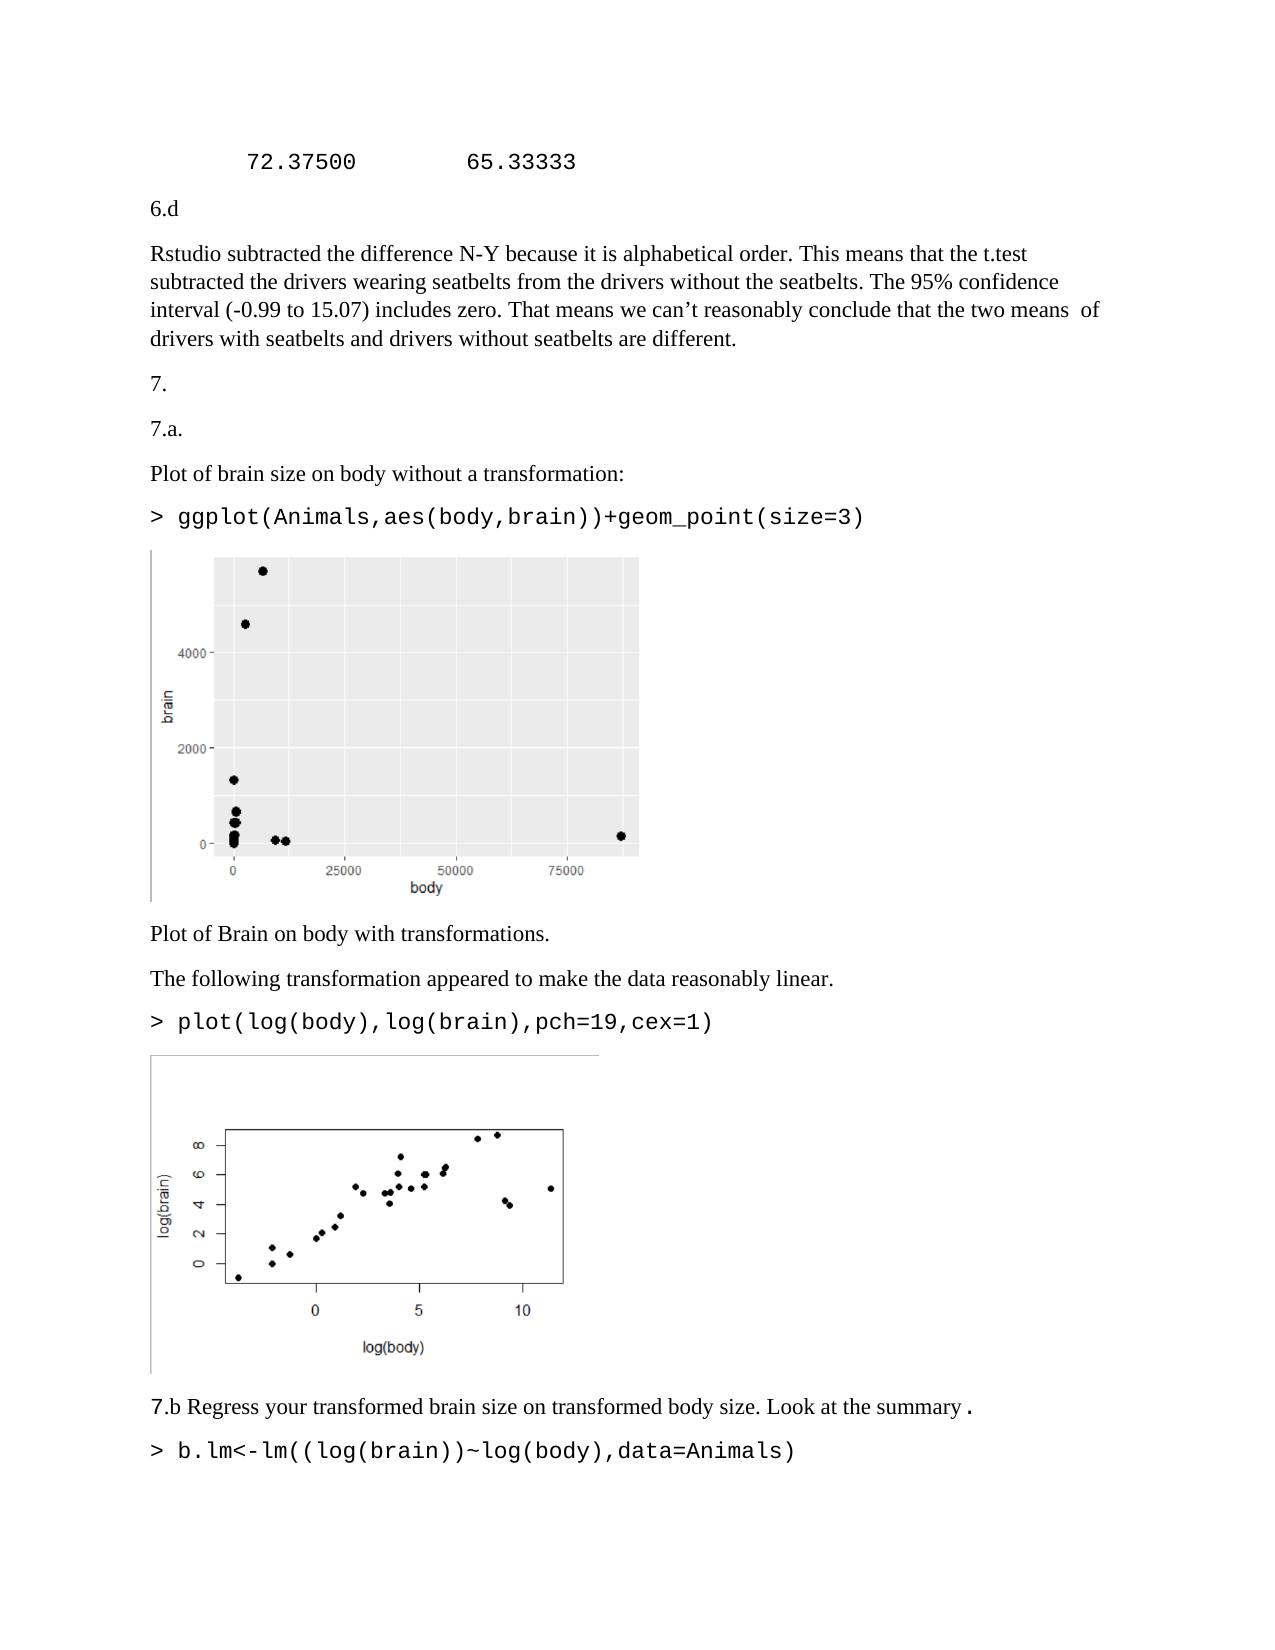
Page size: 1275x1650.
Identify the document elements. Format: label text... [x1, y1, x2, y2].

text Plot of brain size on body without a transformation: [150, 460, 1125, 487]
text > b.lm<-lm((log(brain))~log(body),data=Animals) [150, 1440, 1125, 1466]
text 7.a. [150, 415, 1125, 442]
text 7. [150, 370, 1125, 396]
picture [150, 550, 645, 902]
text Plot of Brain on body with transformations. [150, 920, 1125, 947]
text > plot(log(body),log(brain),pch=19,cex=1) [150, 1011, 1125, 1036]
text 72.37500 65.33333 [150, 150, 1125, 176]
text Rstudio subtracted the difference N-Y because it is alphabetical order. This means that the t.test subtracted the drivers wearing seatbelts from the drivers without the seatbelts. The 95% confidence interval (-0.99 to 15.07) includes zero. That means we can’t reasonably conclude that the two means of drivers with seatbelts and drivers without seatbelts are different. [150, 240, 1125, 351]
text 6.d [150, 194, 1125, 221]
picture [150, 1055, 599, 1374]
text > ggplot(Animals,aes(body,brain))+geom_point(size=3) [150, 505, 1125, 531]
text The following transformation appeared to make the data reasonably linear. [150, 965, 1125, 992]
text 7.b Regress your transformed brain size on transformed body size. Look at the summary. [150, 1393, 1125, 1421]
